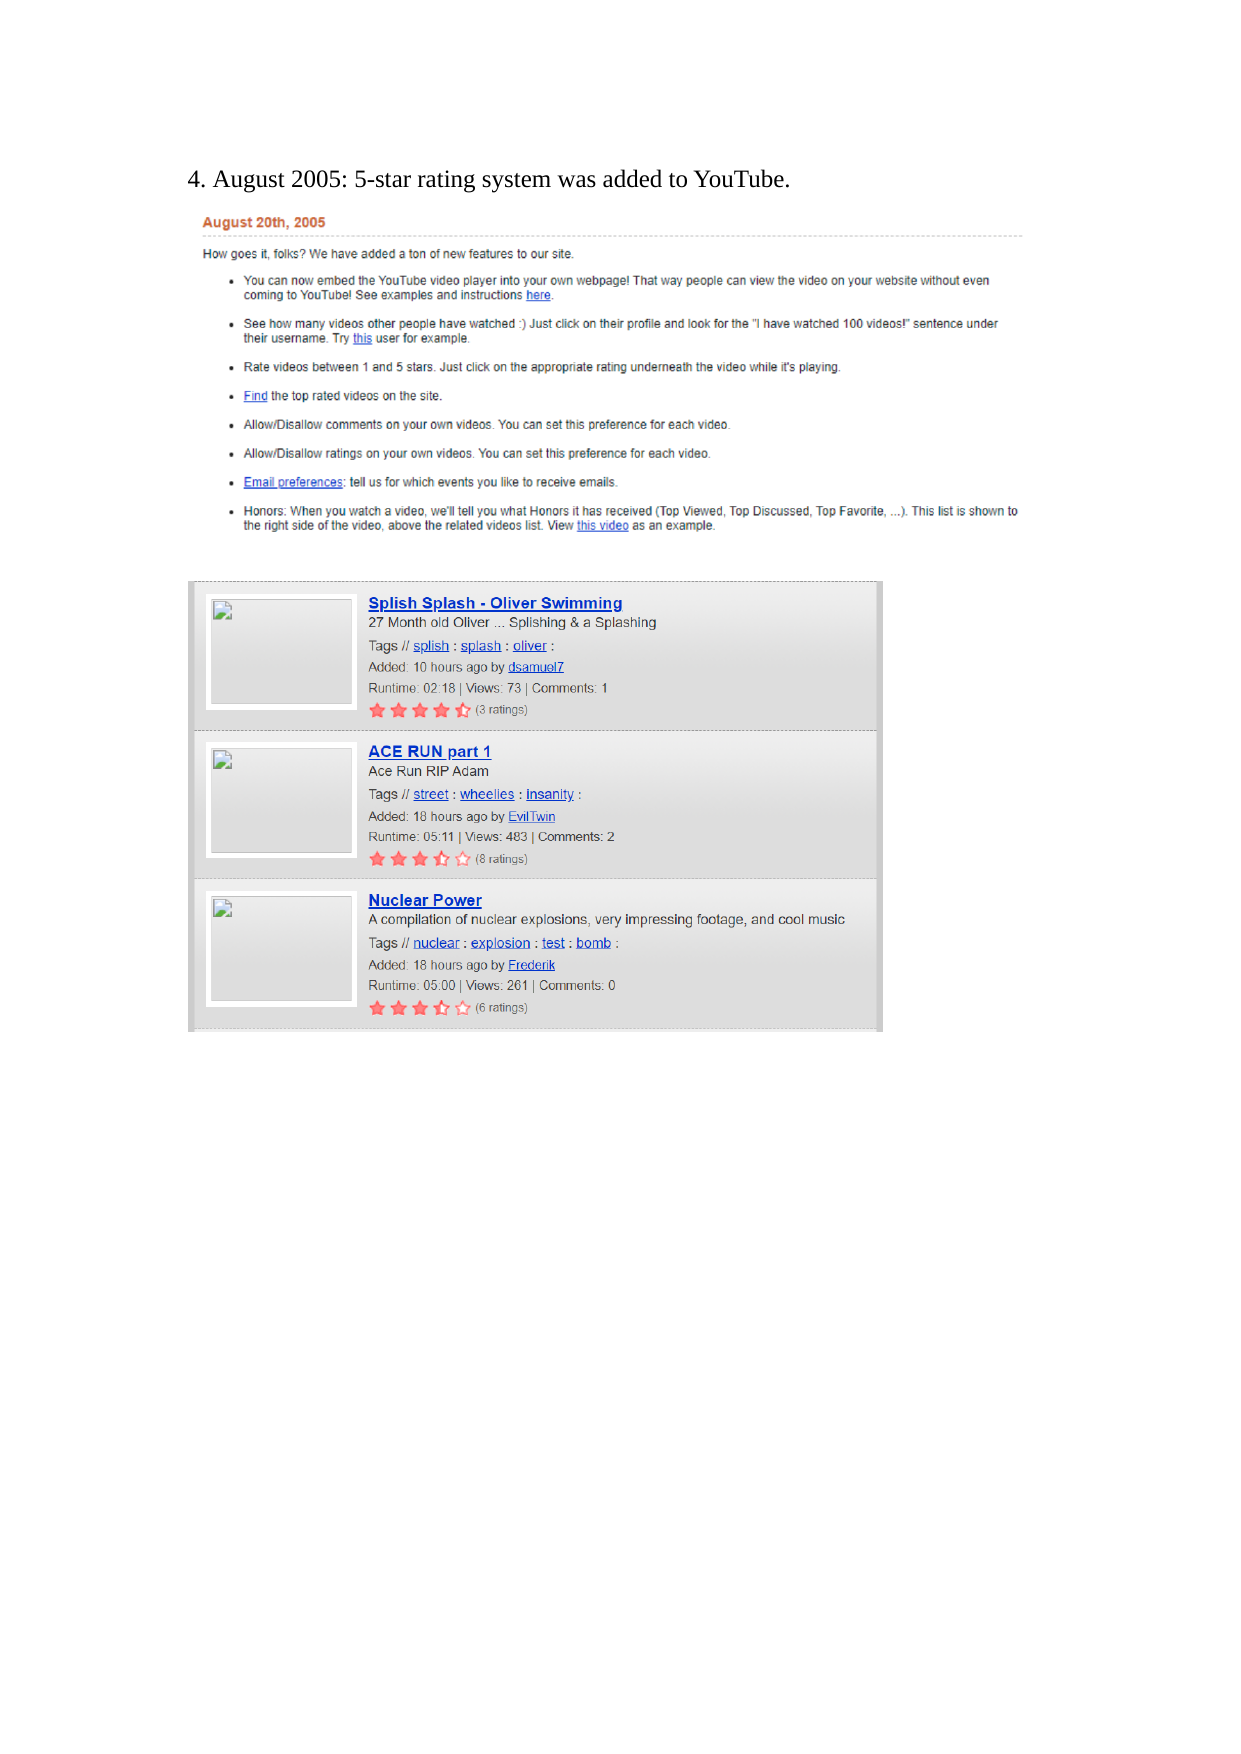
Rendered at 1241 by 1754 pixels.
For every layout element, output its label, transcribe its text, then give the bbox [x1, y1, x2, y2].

list August 2005: 5-star rating system was added to YouTube. [187, 162, 1053, 194]
picture [187, 208, 1052, 543]
picture [187, 581, 883, 1032]
